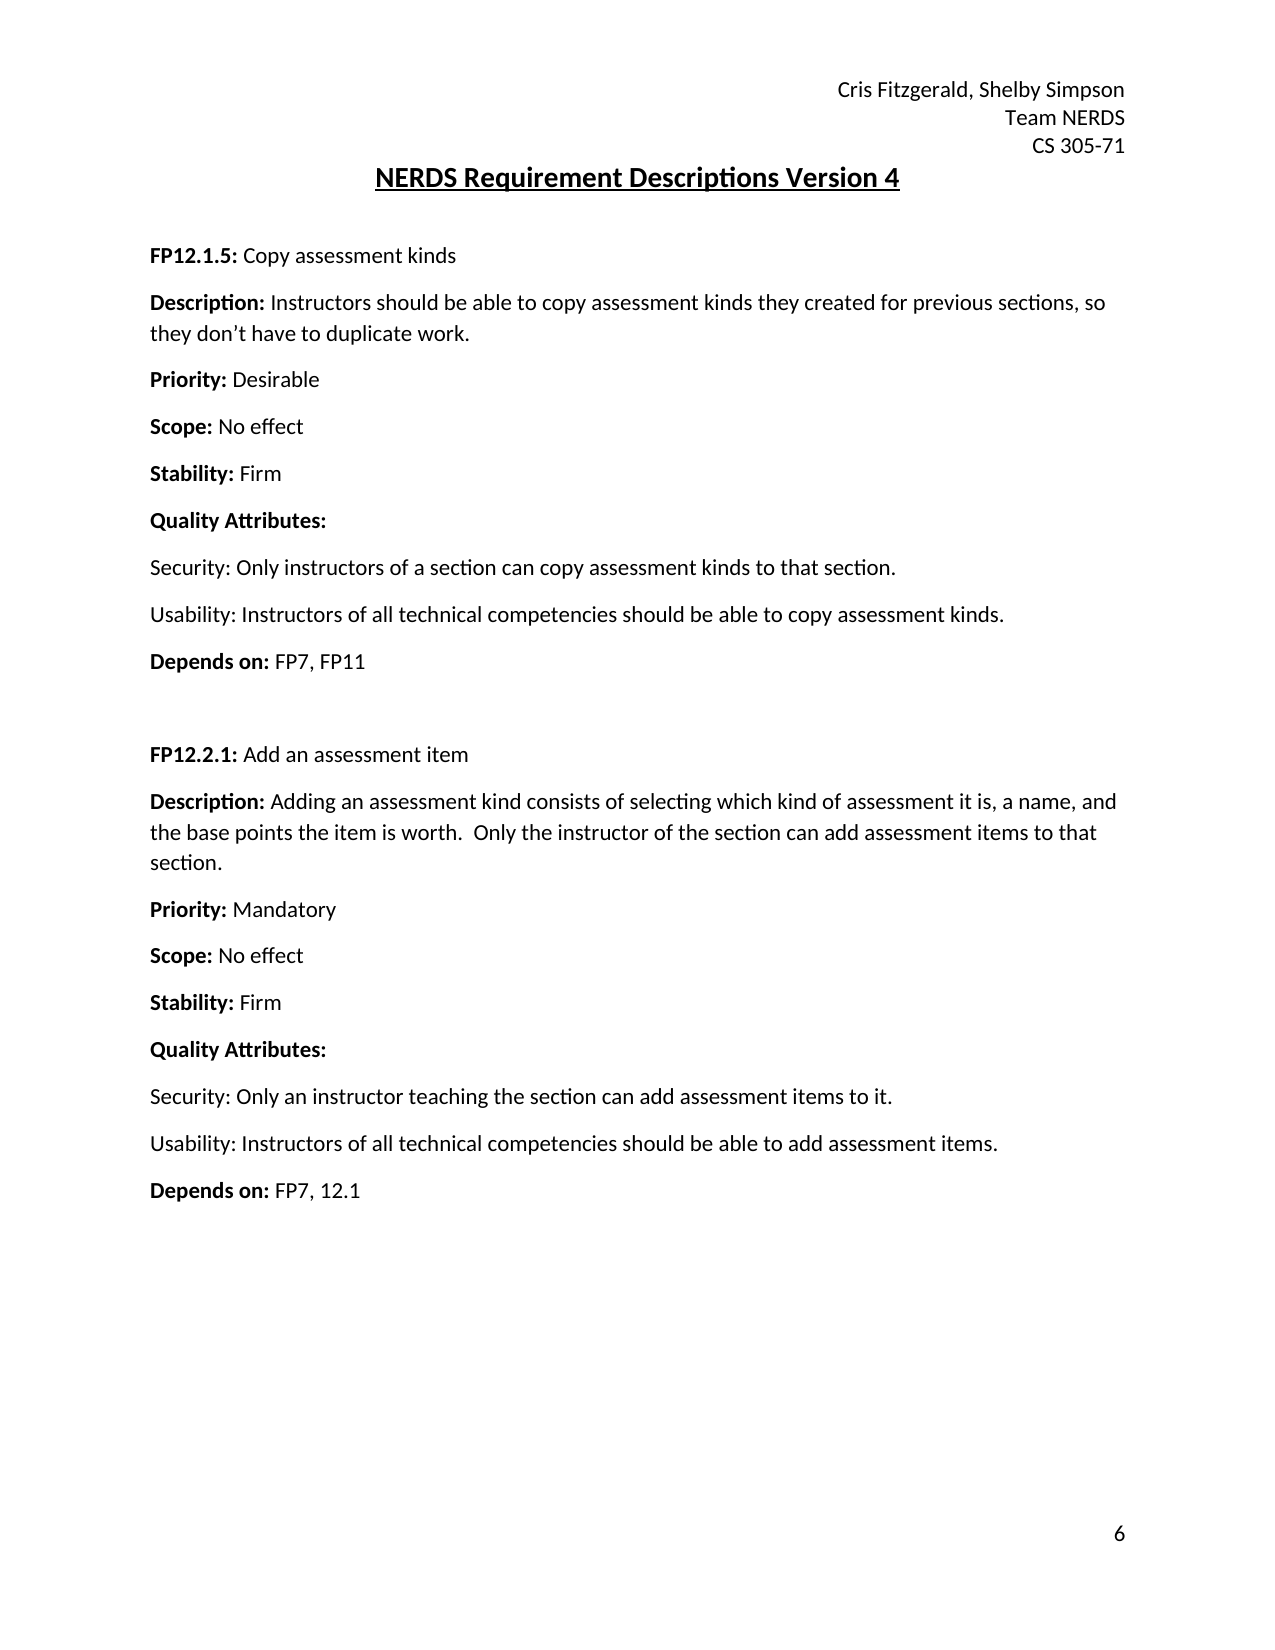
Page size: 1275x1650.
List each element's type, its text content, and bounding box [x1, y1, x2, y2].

text Priority: Desirable [150, 366, 1125, 393]
text Quality Attributes: [150, 1035, 1125, 1063]
text Priority: Mandatory [150, 895, 1125, 923]
text Usability: Instructors of all technical competencies should be able to copy assessment kinds. [150, 600, 1125, 628]
text Description: Instructors should be able to copy assessment kinds they created for previous sections, so they don’t have to duplicate work. [150, 288, 1125, 347]
text Security: Only instructors of a section can copy assessment kinds to that section. [150, 553, 1125, 581]
text FP12.2.1: Add an assessment item [150, 741, 1125, 768]
text Scope: No effect [150, 412, 1125, 440]
text FP12.1.5: Copy assessment kinds [150, 242, 1125, 269]
text Depends on: FP7, FP11 [150, 647, 1125, 675]
text Scope: No effect [150, 942, 1125, 969]
text Description: Adding an assessment kind consists of selecting which kind of assessment it is, a name, and the base points the item is worth. Only the instructor of the section can add assessment items to that section. [150, 787, 1125, 876]
text Stability: Firm [150, 988, 1125, 1016]
text Usability: Instructors of all technical competencies should be able to add assessment items. [150, 1129, 1125, 1157]
text Security: Only an instructor teaching the section can add assessment items to it. [150, 1082, 1125, 1110]
text Quality Attributes: [150, 506, 1125, 534]
text Depends on: FP7, 12.1 [150, 1176, 1125, 1204]
text Stability: Firm [150, 459, 1125, 487]
